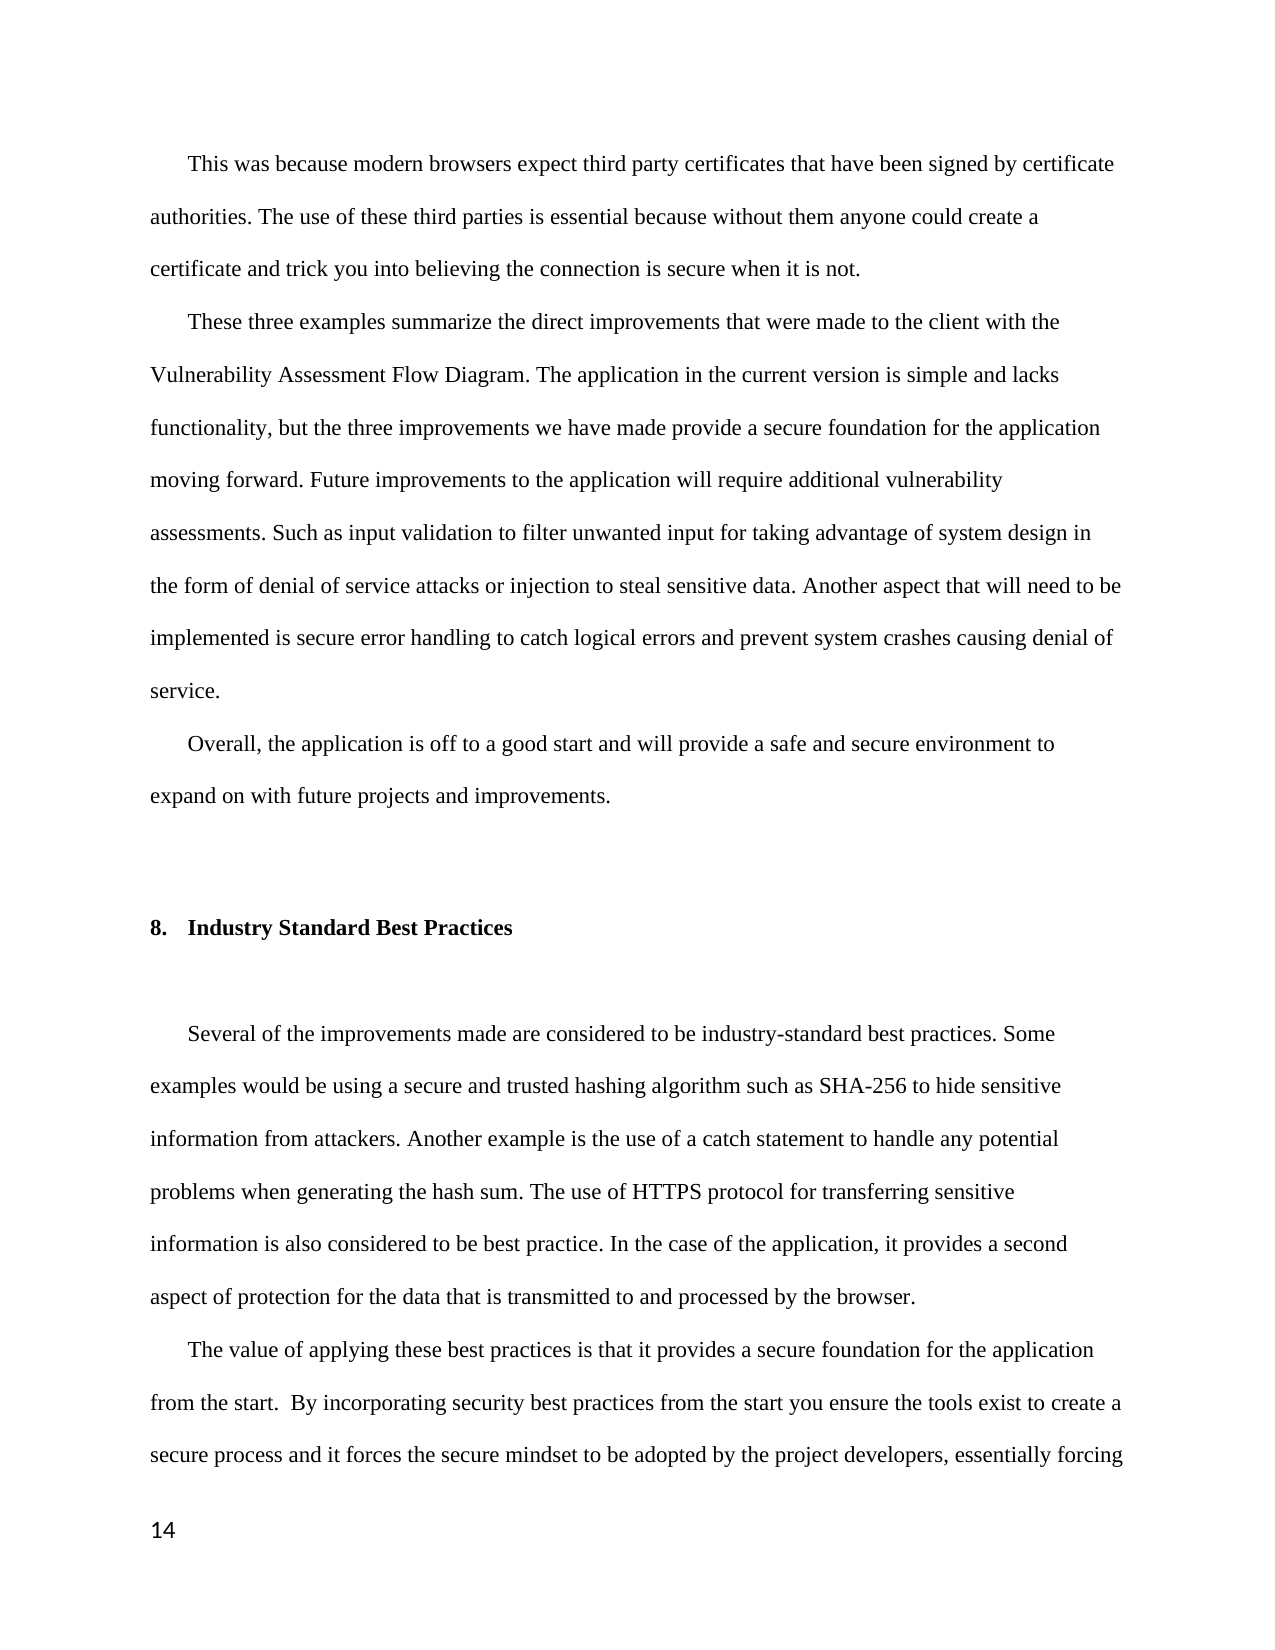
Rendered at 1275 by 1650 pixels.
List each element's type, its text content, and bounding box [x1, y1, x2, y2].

text These three examples summarize the direct improvements that were made to the client with the Vulnerability Assessment Flow Diagram. The application in the current version is simple and lacks functionality, but the three improvements we have made provide a secure foundation for the application moving forward. Future improvements to the application will require additional vulnerability assessments. Such as input validation to filter unwanted input for taking advantage of system design in the form of denial of service attacks or injection to steal sensitive data. Another aspect that will need to be implemented is secure error handling to catch logical errors and prevent system crashes causing denial of service. [150, 308, 1125, 703]
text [150, 1336, 1125, 1468]
text This was because modern browsers expect third party certificates that have been signed by certificate authorities. The use of these third parties is essential because without them anyone could create a certificate and trick you into believing the connection is secure when it is not. [150, 150, 1125, 282]
subtitle Industry Standard Best Practices [150, 914, 1125, 941]
text Overall, the application is off to a good start and will provide a safe and secure environment to expand on with future projects and improvements. [150, 730, 1125, 809]
text Several of the improvements made are considered to be industry-standard best practices. Some examples would be using a secure and trusted hashing algorithm such as SHA-256 to hide sensitive information from attackers. Another example is the use of a catch statement to handle any potential problems when generating the hash sum. The use of HTTPS protocol for transferring sensitive information is also considered to be best practice. In the case of the application, it provides a second aspect of protection for the data that is transmitted to and processed by the browser. [150, 1020, 1125, 1309]
